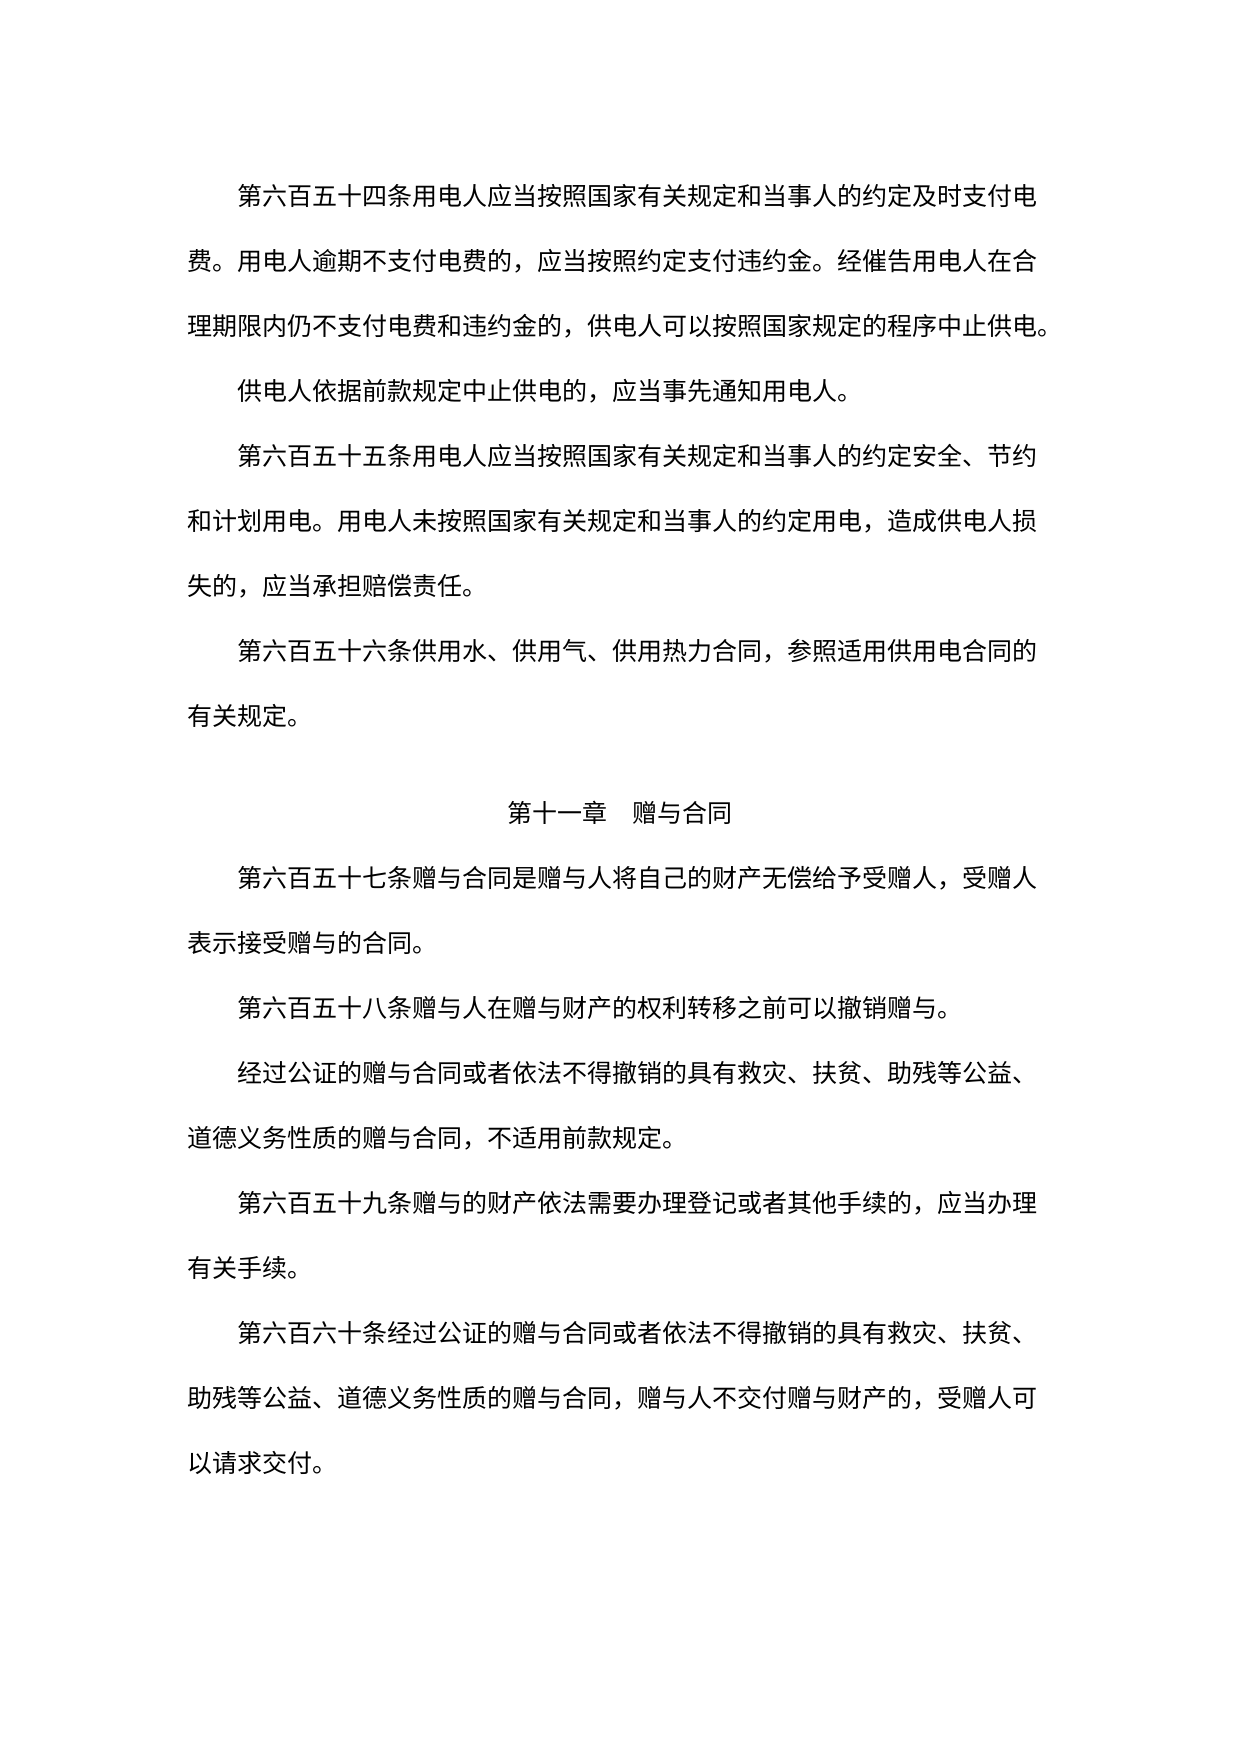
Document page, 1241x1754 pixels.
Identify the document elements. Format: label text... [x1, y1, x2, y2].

text 第六百五十七条赠与合同是赠与人将自己的财产无偿给予受赠人，受赠人表示接受赠与的合同。 [187, 844, 1053, 974]
text 供电人依据前款规定中止供电的，应当事先通知用电人。 [187, 357, 1053, 422]
text 第六百五十四条用电人应当按照国家有关规定和当事人的约定及时支付电费。用电人逾期不支付电费的，应当按照约定支付违约金。经催告用电人在合理期限内仍不支付电费和违约金的，供电人可以按照国家规定的程序中止供电。 [187, 162, 1053, 357]
text 第六百五十六条供用水、供用气、供用热力合同，参照适用供用电合同的有关规定。 [187, 617, 1053, 747]
text 第六百六十条经过公证的赠与合同或者依法不得撤销的具有救灾、扶贫、助残等公益、道德义务性质的赠与合同，赠与人不交付赠与财产的，受赠人可以请求交付。 [187, 1299, 1053, 1494]
text 第六百五十八条赠与人在赠与财产的权利转移之前可以撤销赠与。 [187, 974, 1053, 1039]
text 第六百五十五条用电人应当按照国家有关规定和当事人的约定安全、节约和计划用电。用电人未按照国家有关规定和当事人的约定用电，造成供电人损失的，应当承担赔偿责任。 [187, 422, 1053, 617]
text 第六百五十九条赠与的财产依法需要办理登记或者其他手续的，应当办理有关手续。 [187, 1169, 1053, 1299]
text 第十一章 赠与合同 [187, 779, 1053, 844]
text 经过公证的赠与合同或者依法不得撤销的具有救灾、扶贫、助残等公益、道德义务性质的赠与合同，不适用前款规定。 [187, 1039, 1053, 1169]
